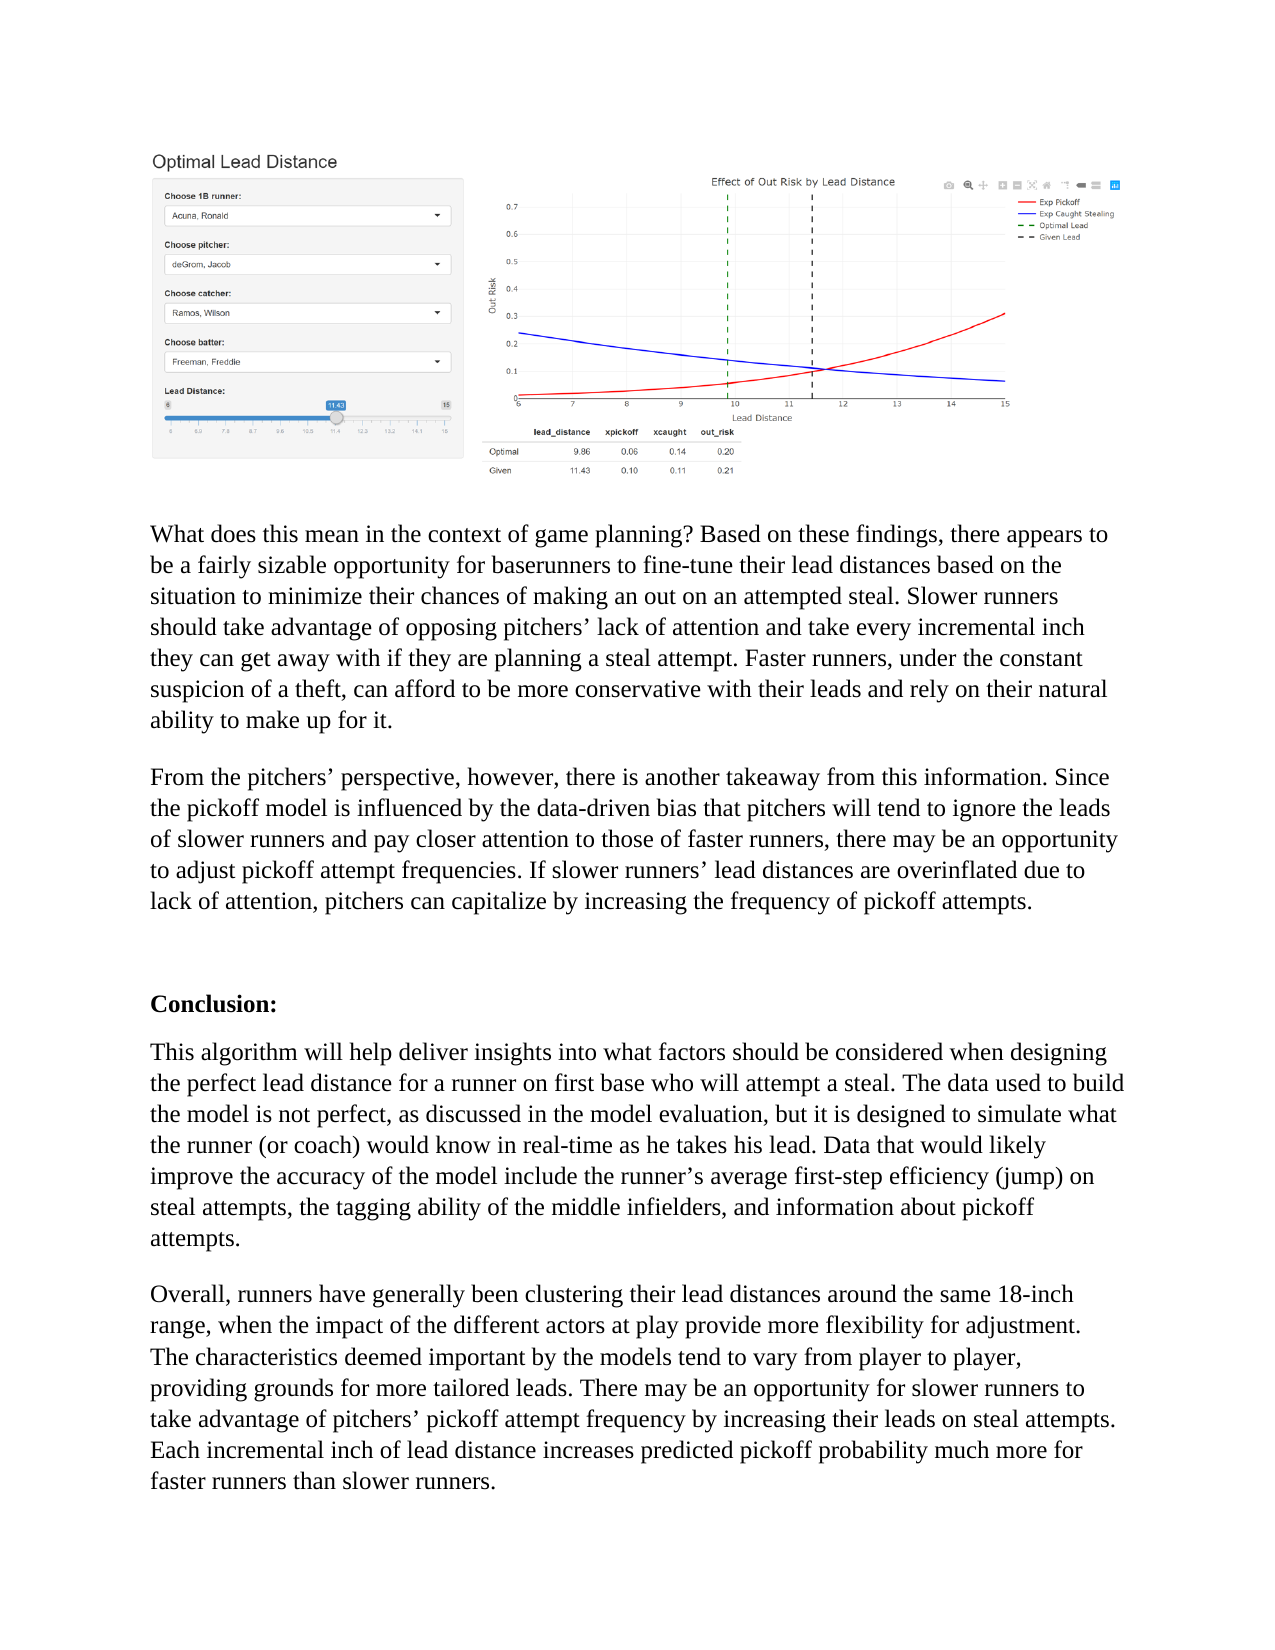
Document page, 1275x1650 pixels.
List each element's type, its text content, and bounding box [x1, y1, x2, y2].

text From the pitchers’ perspective, however, there is another takeaway from this information. Since the pickoff model is influenced by the data-driven bias that pitchers will tend to ignore the leads of slower runners and pay closer attention to those of faster runners, there may be an opportunity to adjust pickoff attempt frequencies. If slower runners’ lead distances are overinflated due to lack of attention, pitchers can capitalize by increasing the frequency of pickoff attempts. [150, 762, 1125, 914]
picture [150, 150, 1125, 492]
text Overall, runners have generally been clustering their lead distances around the same 18-inch range, when the impact of the different actors at play provide more flexibility for adjustment. The characteristics deemed important by the models tend to vary from player to player, providing grounds for more tailored leads. There may be an opportunity for slower runners to take advantage of pitchers’ pickoff attempt frequency by increasing their leads on steal attempts. Each incremental inch of lead distance increases predicted pickoff probability much more for faster runners than slower runners. [150, 1279, 1125, 1494]
text Conclusion: [150, 989, 1125, 1018]
text What does this mean in the context of game planning? Based on these findings, there appears to be a fairly sizable opportunity for baserunners to fine-tune their lead distances based on the situation to minimize their chances of making an out on an attempted steal. Slower runners should take advantage of opposing pitchers’ lack of attention and take every incremental inch they can get away with if they are planning a steal attempt. Faster runners, under the constant suspicion of a theft, can afford to be more conservative with their leads and rely on their natural ability to make up for it. [150, 519, 1125, 734]
text This algorithm will help deliver insights into what factors should be considered when designing the perfect lead distance for a runner on first base who will attempt a steal. The data used to build the model is not perfect, as discussed in the model evaluation, but it is designed to simulate what the runner (or coach) would know in real-time as he takes his lead. Data that would likely improve the accuracy of the model include the runner’s average first-step efficiency (jump) on steal attempts, the tagging ability of the middle infielders, and information about pickoff attempts. [150, 1037, 1125, 1252]
